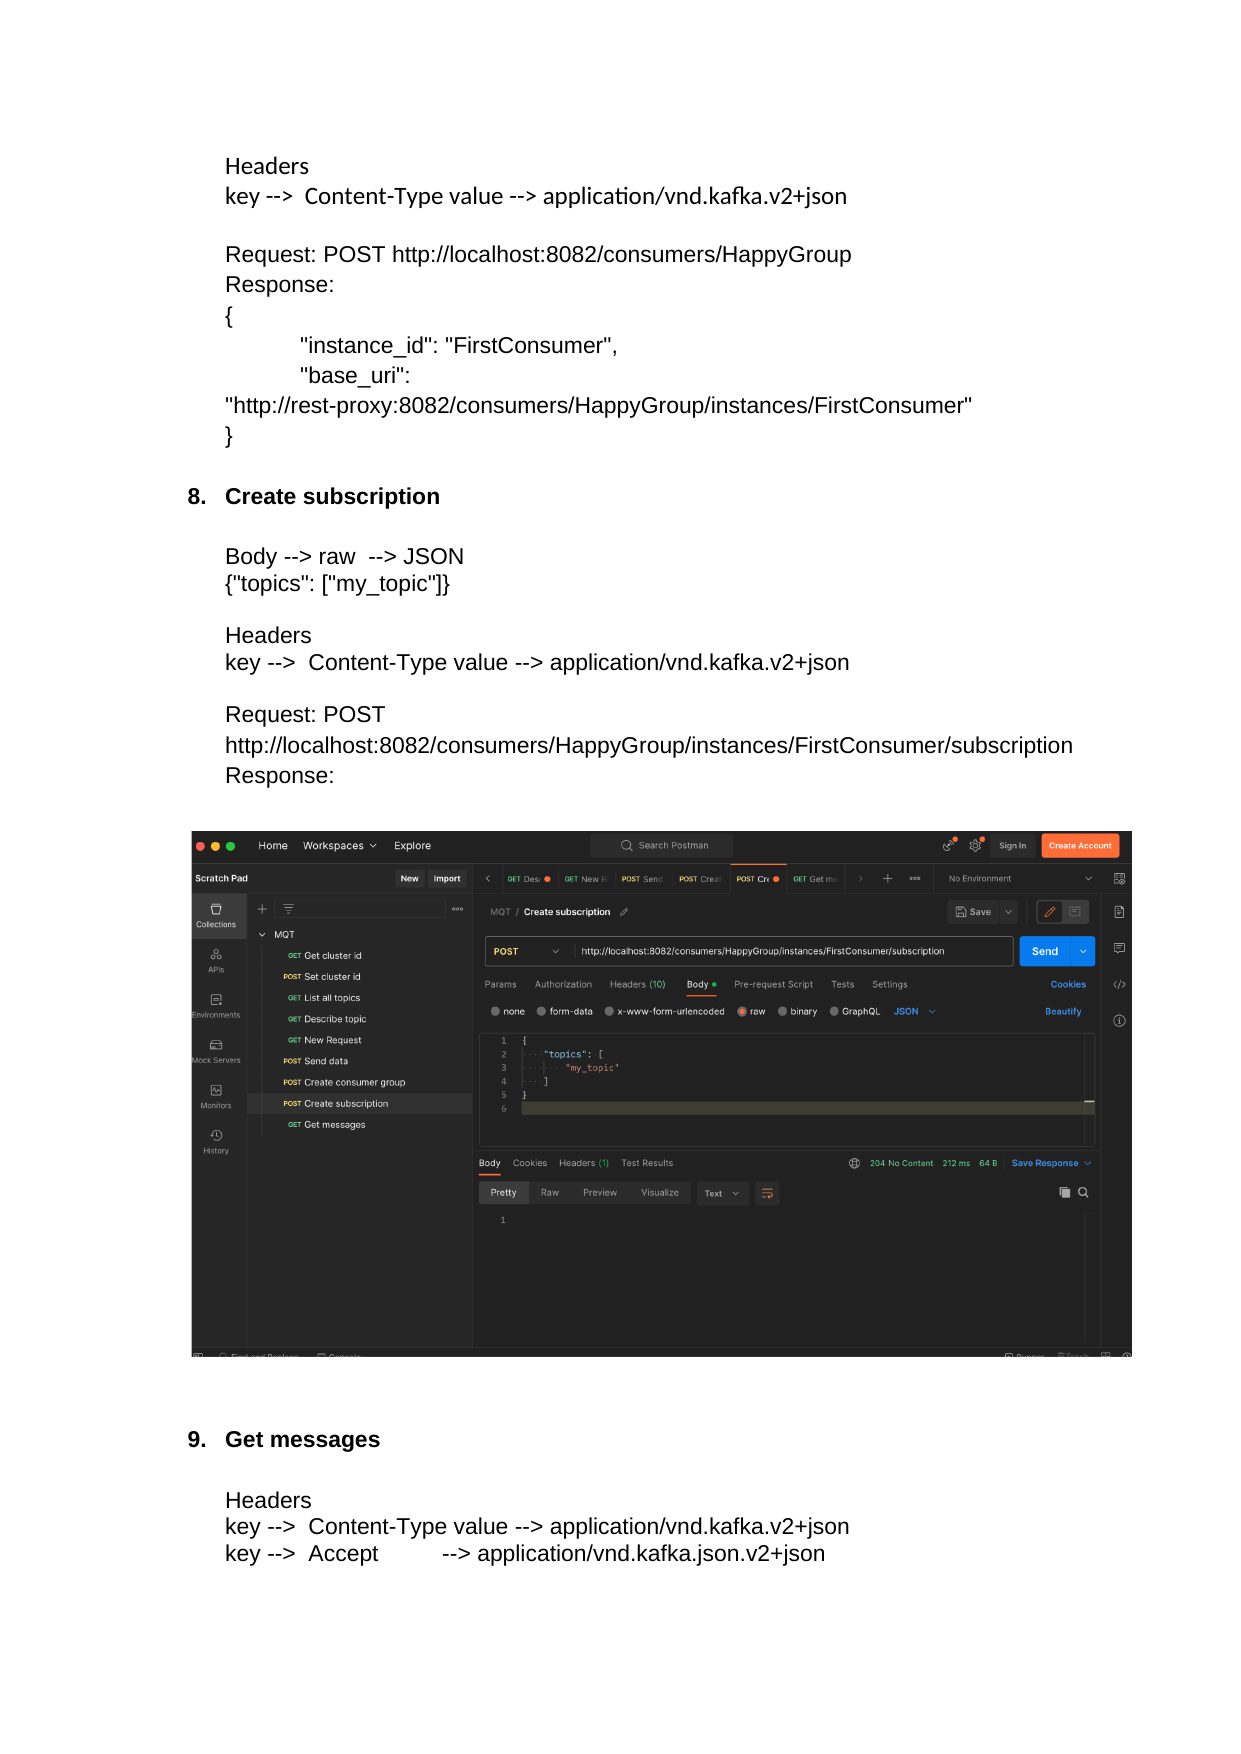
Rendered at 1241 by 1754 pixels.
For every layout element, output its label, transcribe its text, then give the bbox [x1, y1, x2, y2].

text Response: [225, 762, 1090, 788]
picture [191, 831, 1132, 1357]
text Body --> raw --> JSON {"topics": ["my_topic"]} Headers key --> Content-Type value --> application/vnd.kafka.v2+json [225, 543, 1090, 701]
text Headers key --> Content-Type value --> application/vnd.kafka.v2+json key --> Accept --> application/vnd.kafka.json.v2+json [225, 1487, 1090, 1566]
text Request: POST http://localhost:8082/consumers/HappyGroup/instances/FirstConsumer/subscription [225, 701, 1090, 758]
list Create subscription [187, 483, 1090, 509]
text "base_uri": "http://rest-proxy:8082/consumers/HappyGroup/instances/FirstConsumer" [225, 362, 1090, 419]
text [150, 150, 1090, 211]
text } [225, 422, 1090, 449]
text Response: [225, 271, 1090, 298]
list Get messages [187, 1426, 1090, 1453]
text "instance_id": "FirstConsumer", [225, 332, 1090, 358]
text { [225, 302, 1090, 328]
text Request: POST http://localhost:8082/consumers/HappyGroup [225, 241, 1090, 268]
